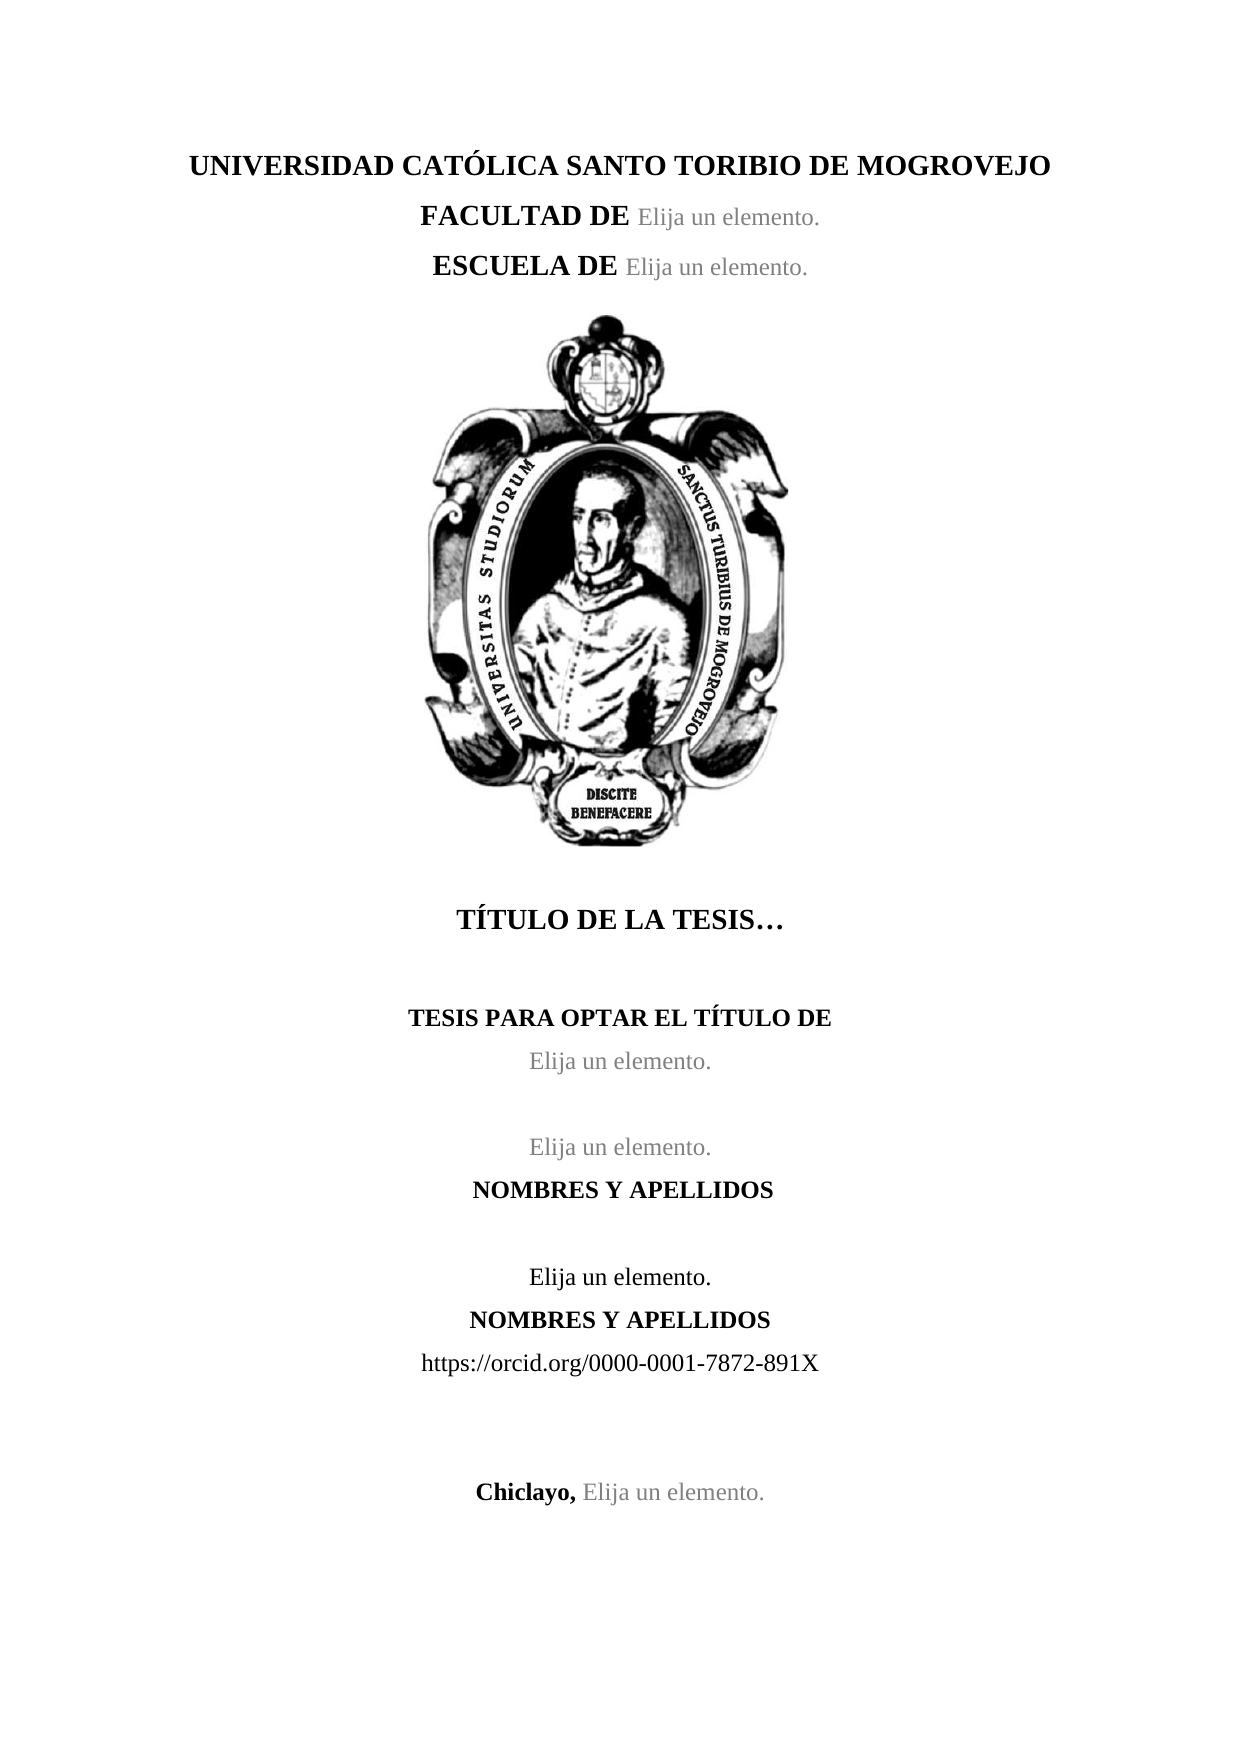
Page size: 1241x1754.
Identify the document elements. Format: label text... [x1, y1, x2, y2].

text NOMBRES Y APELLIDOS [148, 1176, 1092, 1204]
text UNIVERSIDAD CATÓLICA SANTO TORIBIO DE MOGROVEJO [148, 148, 1092, 181]
picture [424, 315, 789, 847]
text Chiclayo, [148, 1477, 1092, 1506]
text FACULTAD DE [148, 198, 1092, 232]
text ESCUELA DE [148, 248, 1092, 282]
text https://orcid.org/0000-0001-7872-891X [148, 1348, 1092, 1377]
text NOMBRES Y APELLIDOS [148, 1305, 1092, 1334]
text TESIS PARA OPTAR EL TÍTULO DE [148, 1003, 1092, 1032]
text TÍTULO DE LA TESIS… [148, 902, 1092, 936]
